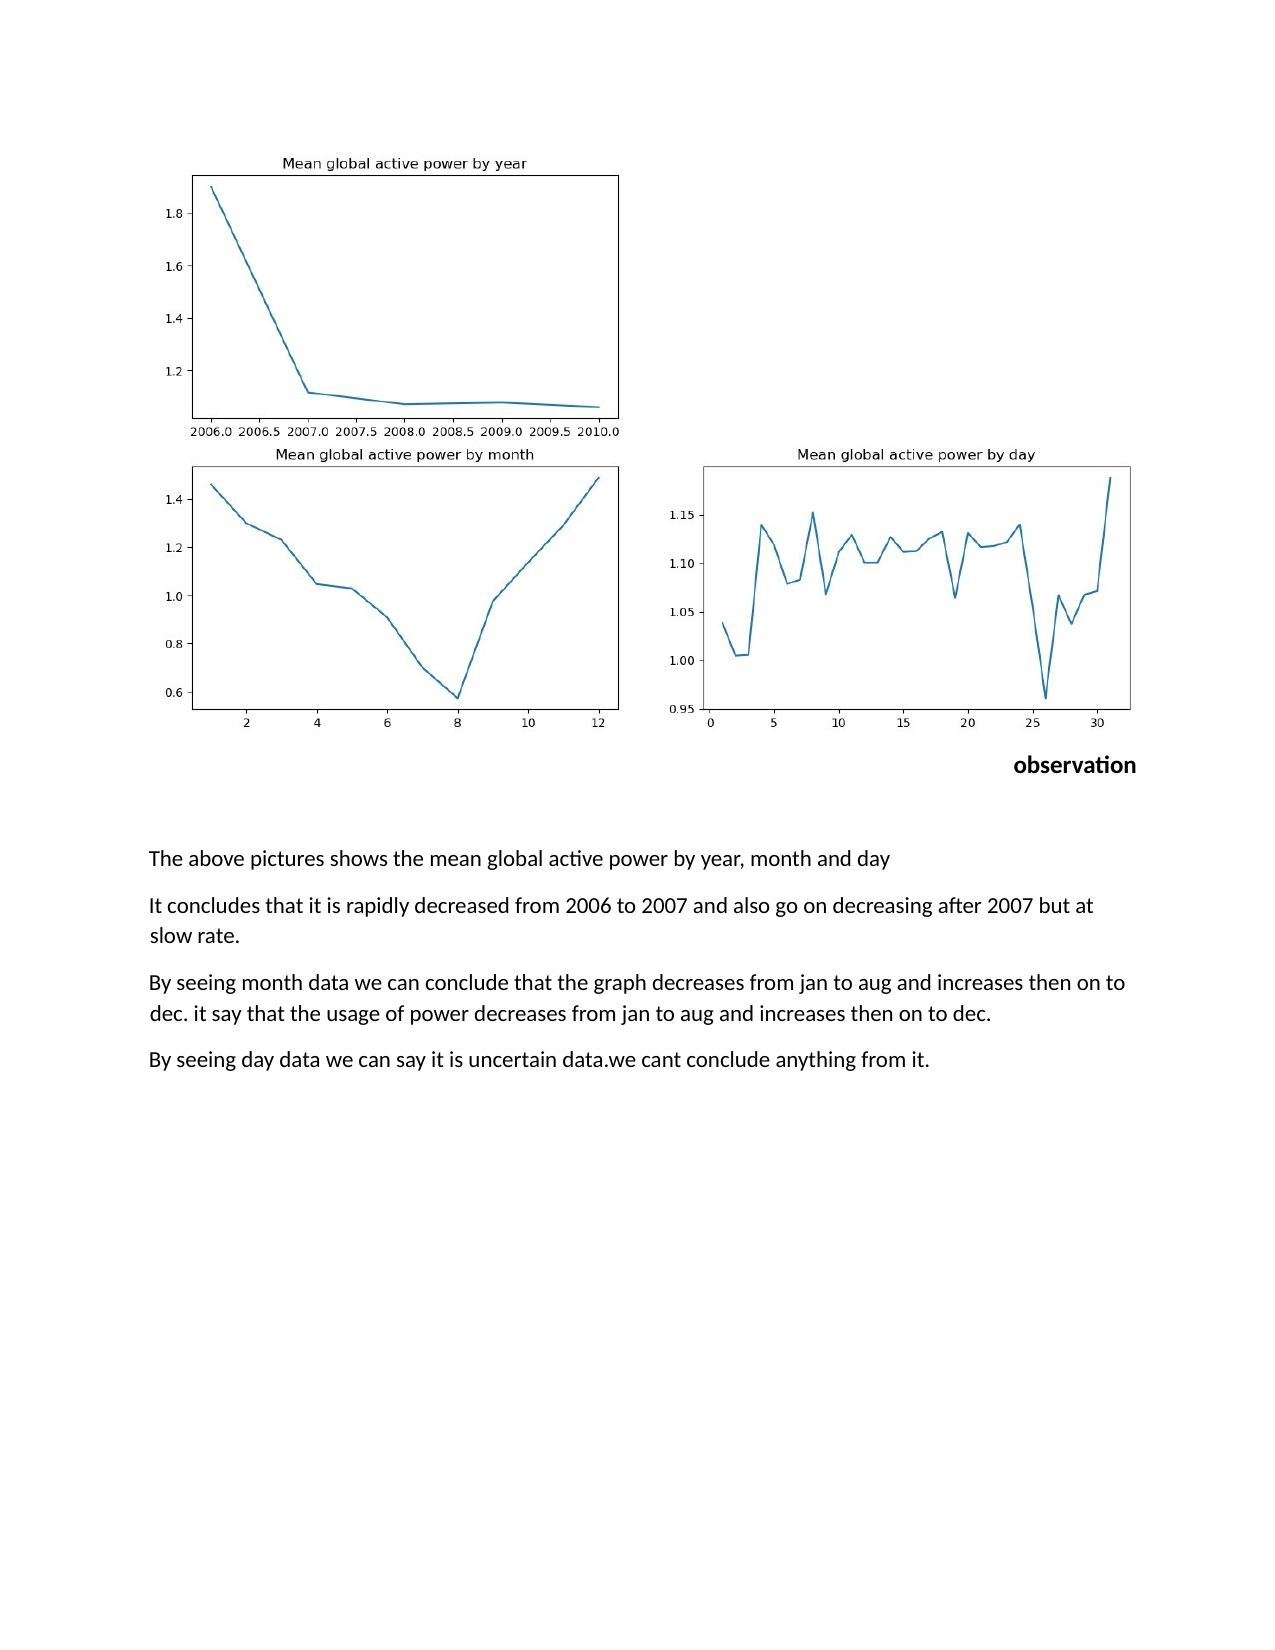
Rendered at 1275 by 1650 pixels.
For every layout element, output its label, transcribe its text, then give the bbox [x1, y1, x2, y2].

text By seeing day data we can say it is uncertain data.we cant conclude anything from it. [148, 1045, 1127, 1073]
text It concludes that it is rapidly decreased from 2006 to 2007 and also go on decreasing after 2007 but at slow rate. [148, 891, 1127, 949]
text The above pictures shows the mean global active power by year, month and day [148, 844, 1127, 872]
text By seeing month data we can conclude that the graph decreases from jan to aug and increases then on to dec. it say that the usage of power decreases from jan to aug and increases then on to dec. [148, 968, 1127, 1027]
picture [155, 150, 1137, 738]
